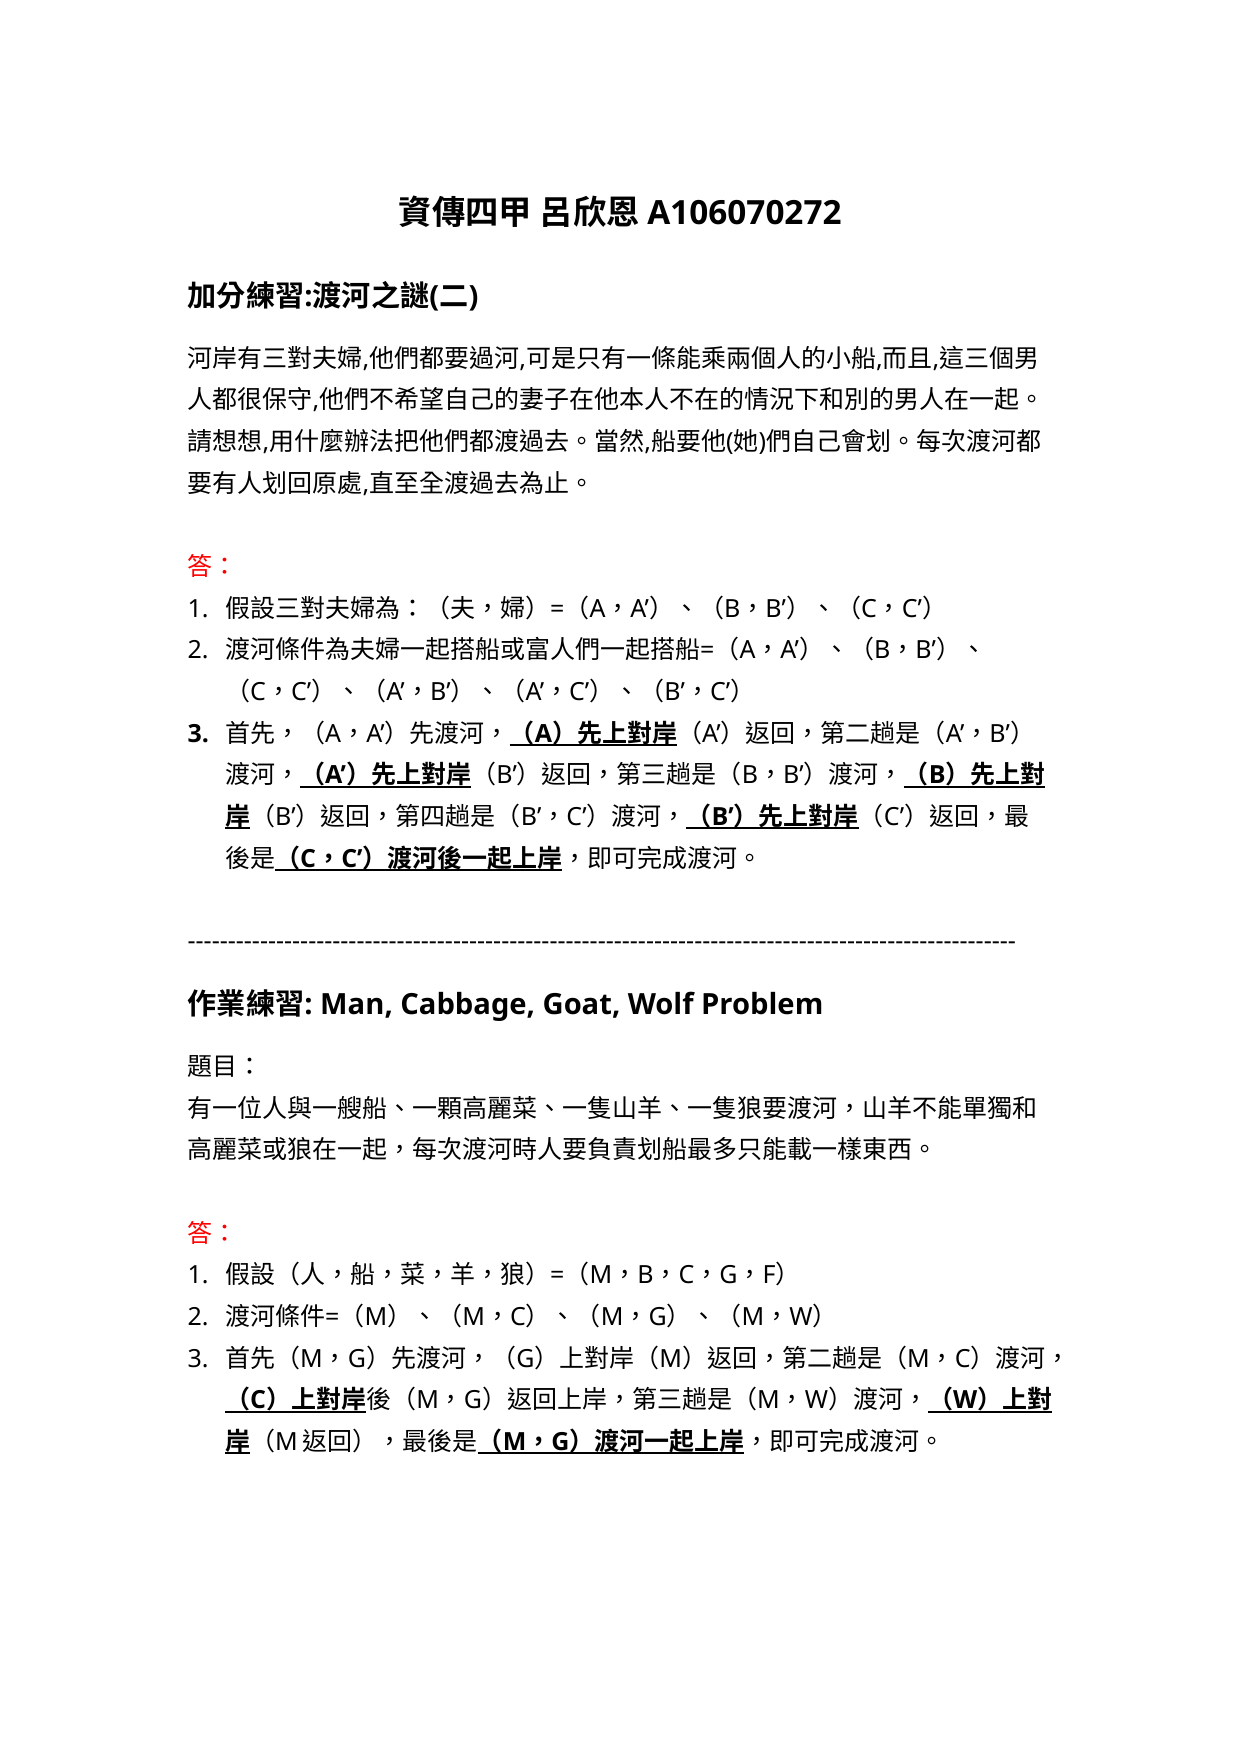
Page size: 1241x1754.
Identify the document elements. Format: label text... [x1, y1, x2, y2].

list 首先（M，G）先渡河，（G）上對岸（M）返回，第二趟是（M，C）渡河，（C）上對岸後（M，G）返回上岸，第三趟是（M，W）渡河，（W）上對岸（M返回），最後是（M，G）渡河一起上岸，即可完成渡河。 [187, 1335, 1053, 1460]
list 假設三對夫婦為：（夫，婦）=（A，A’）、（B，B’）、（C，C’） [187, 585, 1053, 627]
list 渡河條件=（M）、（M，C）、（M，G）、（M，W） [187, 1294, 1053, 1335]
text 河岸有三對夫婦,他們都要過河,可是只有一條能乘兩個人的小船,而且,這三個男人都很保守,他們不希望自己的妻子在他本人不在的情況下和別的男人在一起。請想想,用什麼辦法把他們都渡過去。當然,船要他(她)們自己會划。每次渡河都要有人划回原處,直至全渡過去為止。 [187, 335, 1053, 502]
list 假設（人，船，菜，羊，狼）=（M，B，C，G，F） [187, 1252, 1053, 1294]
text 資傳四甲 呂欣恩 A106070272 [187, 169, 1053, 252]
text 加分練習:渡河之謎(二) [187, 252, 1053, 335]
text 題目： [187, 1044, 1053, 1085]
text 答： [187, 544, 1053, 585]
text 答： [187, 1210, 1053, 1252]
text ------------------------------------------------------------------------------------------------------- [187, 919, 1053, 960]
text 有一位人與一艘船、一顆高麗菜、一隻山羊、一隻狼要渡河，山羊不能單獨和高麗菜或狼在一起，每次渡河時人要負責划船最多只能載一樣東西。 [187, 1085, 1053, 1169]
text 作業練習: Man, Cabbage, Goat, Wolf Problem [187, 960, 1053, 1044]
list 首先，（A，A’）先渡河，（A）先上對岸（A’）返回，第二趟是（A’，B’）渡河，（A’）先上對岸（B’）返回，第三趟是（B，B’）渡河，（B）先上對岸（B’）返回，第四趟是（B’，C’）渡河，（B’）先上對岸（C’）返回，最後是（C，C’）渡河後一起上岸，即可完成渡河。 [187, 710, 1053, 877]
list 渡河條件為夫婦一起搭船或富人們一起搭船=（A，A’）、（B，B’）、（C，C’）、（A’，B’）、（A’，C’）、（B’，C’） [187, 627, 1053, 710]
